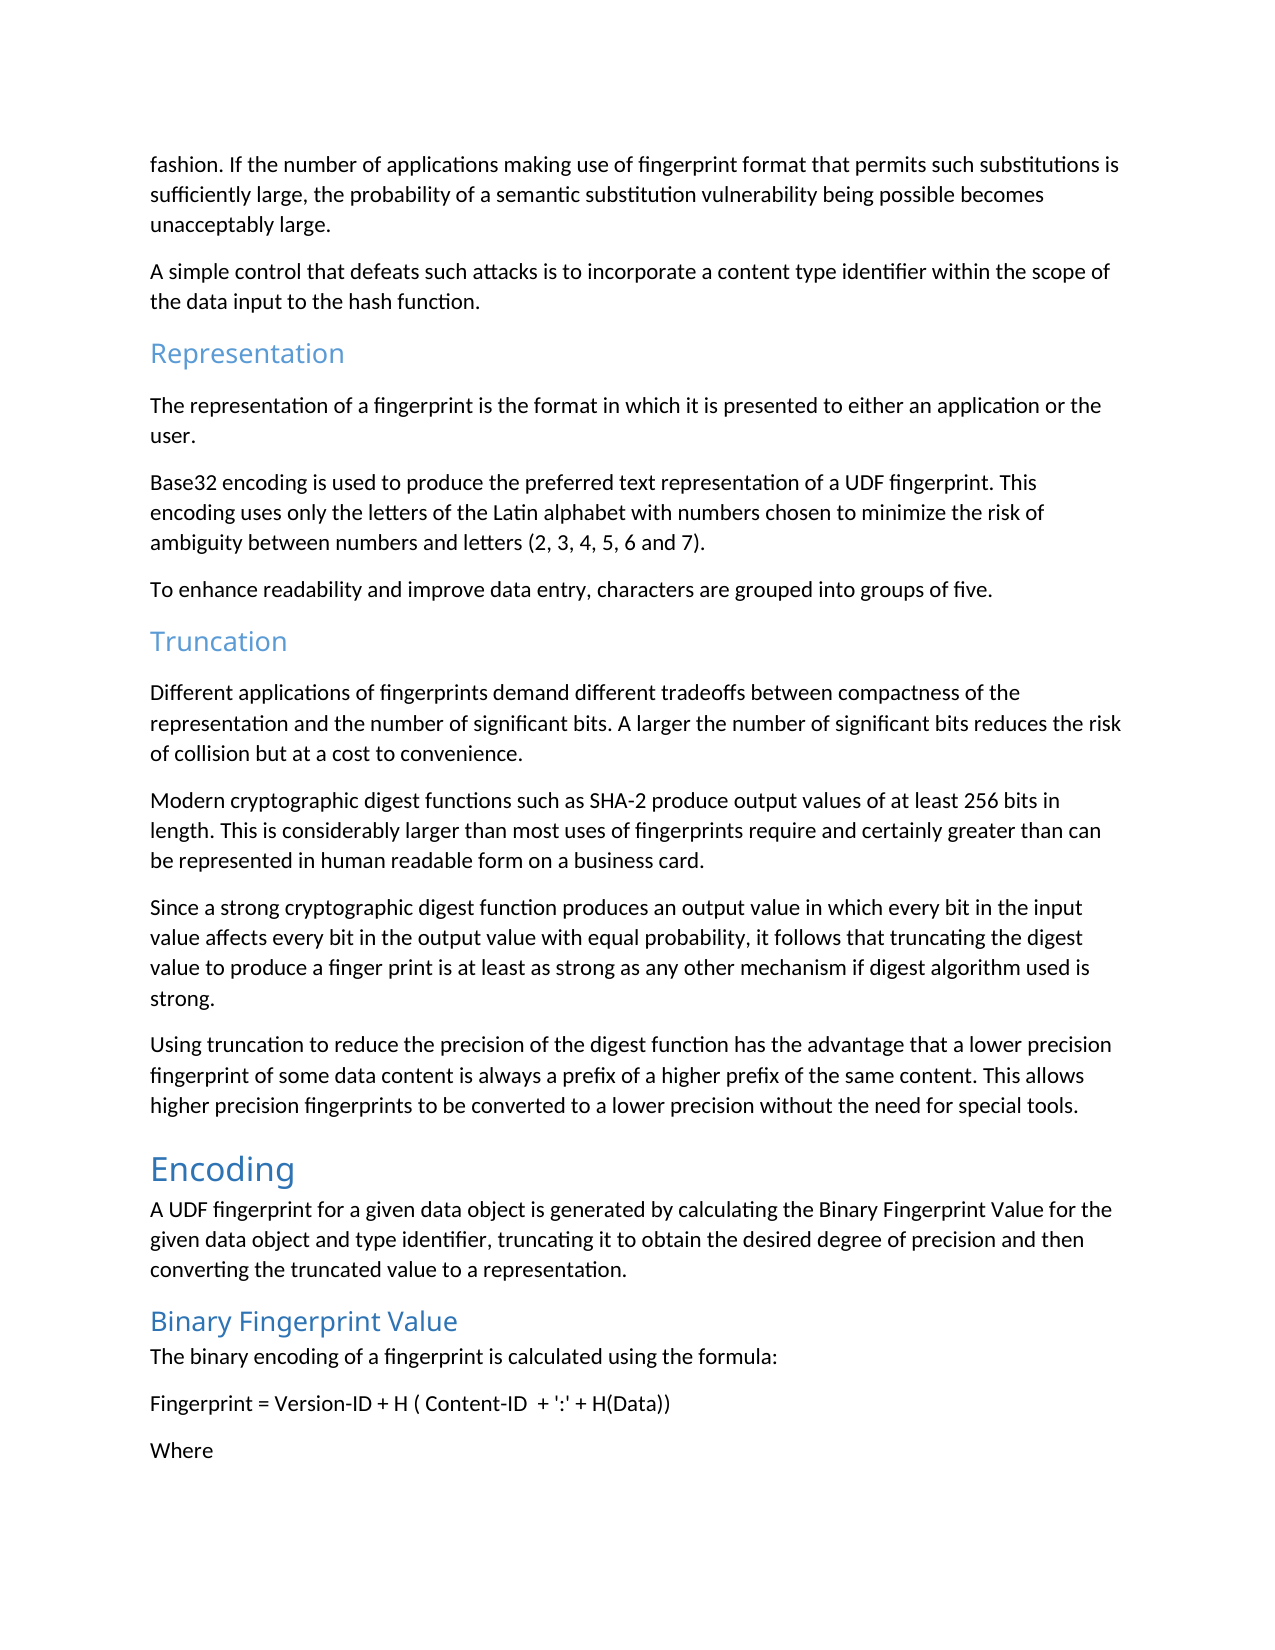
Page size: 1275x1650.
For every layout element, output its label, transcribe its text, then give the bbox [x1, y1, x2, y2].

text The representation of a fingerprint is the format in which it is presented to either an application or the user. [150, 391, 1125, 449]
text Modern cryptographic digest functions such as SHA-2 produce output values of at least 256 bits in length. This is considerably larger than most uses of fingerprints require and certainly greater than can be represented in human readable form on a business card. [150, 786, 1125, 874]
text Different applications of fingerprints demand different tradeoffs between compactness of the representation and the number of significant bits. A larger the number of significant bits reduces the risk of collision but at a cost to convenience. [150, 678, 1125, 767]
text Representation [150, 334, 1125, 371]
text To enhance readability and improve data entry, characters are grouped into groups of five. [150, 575, 1125, 603]
text Since a strong cryptographic digest function produces an output value in which every bit in the input value affects every bit in the output value with equal probability, it follows that truncating the digest value to produce a finger print is at least as strong as any other mechanism if digest algorithm used is strong. [150, 893, 1125, 1012]
subtitle Encoding [150, 1146, 1125, 1192]
subtitle Binary Fingerprint Value [150, 1302, 1125, 1339]
text Where [150, 1436, 1125, 1464]
text A UDF fingerprint for a given data object is generated by calculating the Binary Fingerprint Value for the given data object and type identifier, truncating it to obtain the desired degree of precision and then converting the truncated value to a representation. [150, 1195, 1125, 1284]
text Truncation [150, 622, 1125, 659]
text The binary encoding of a fingerprint is calculated using the formula: [150, 1342, 1125, 1370]
text Base32 encoding is used to produce the preferred text representation of a UDF fingerprint. This encoding uses only the letters of the Latin alphabet with numbers chosen to minimize the risk of ambiguity between numbers and letters (2, 3, 4, 5, 6 and 7). [150, 468, 1125, 556]
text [150, 150, 1125, 238]
text Fingerprint = Version-ID + H ( Content-ID + ':' + H(Data)) [150, 1389, 1125, 1417]
text Using truncation to reduce the precision of the digest function has the advantage that a lower precision fingerprint of some data content is always a prefix of a higher prefix of the same content. This allows higher precision fingerprints to be converted to a lower precision without the need for special tools. [150, 1031, 1125, 1119]
text A simple control that defeats such attacks is to incorporate a content type identifier within the scope of the data input to the hash function. [150, 257, 1125, 316]
